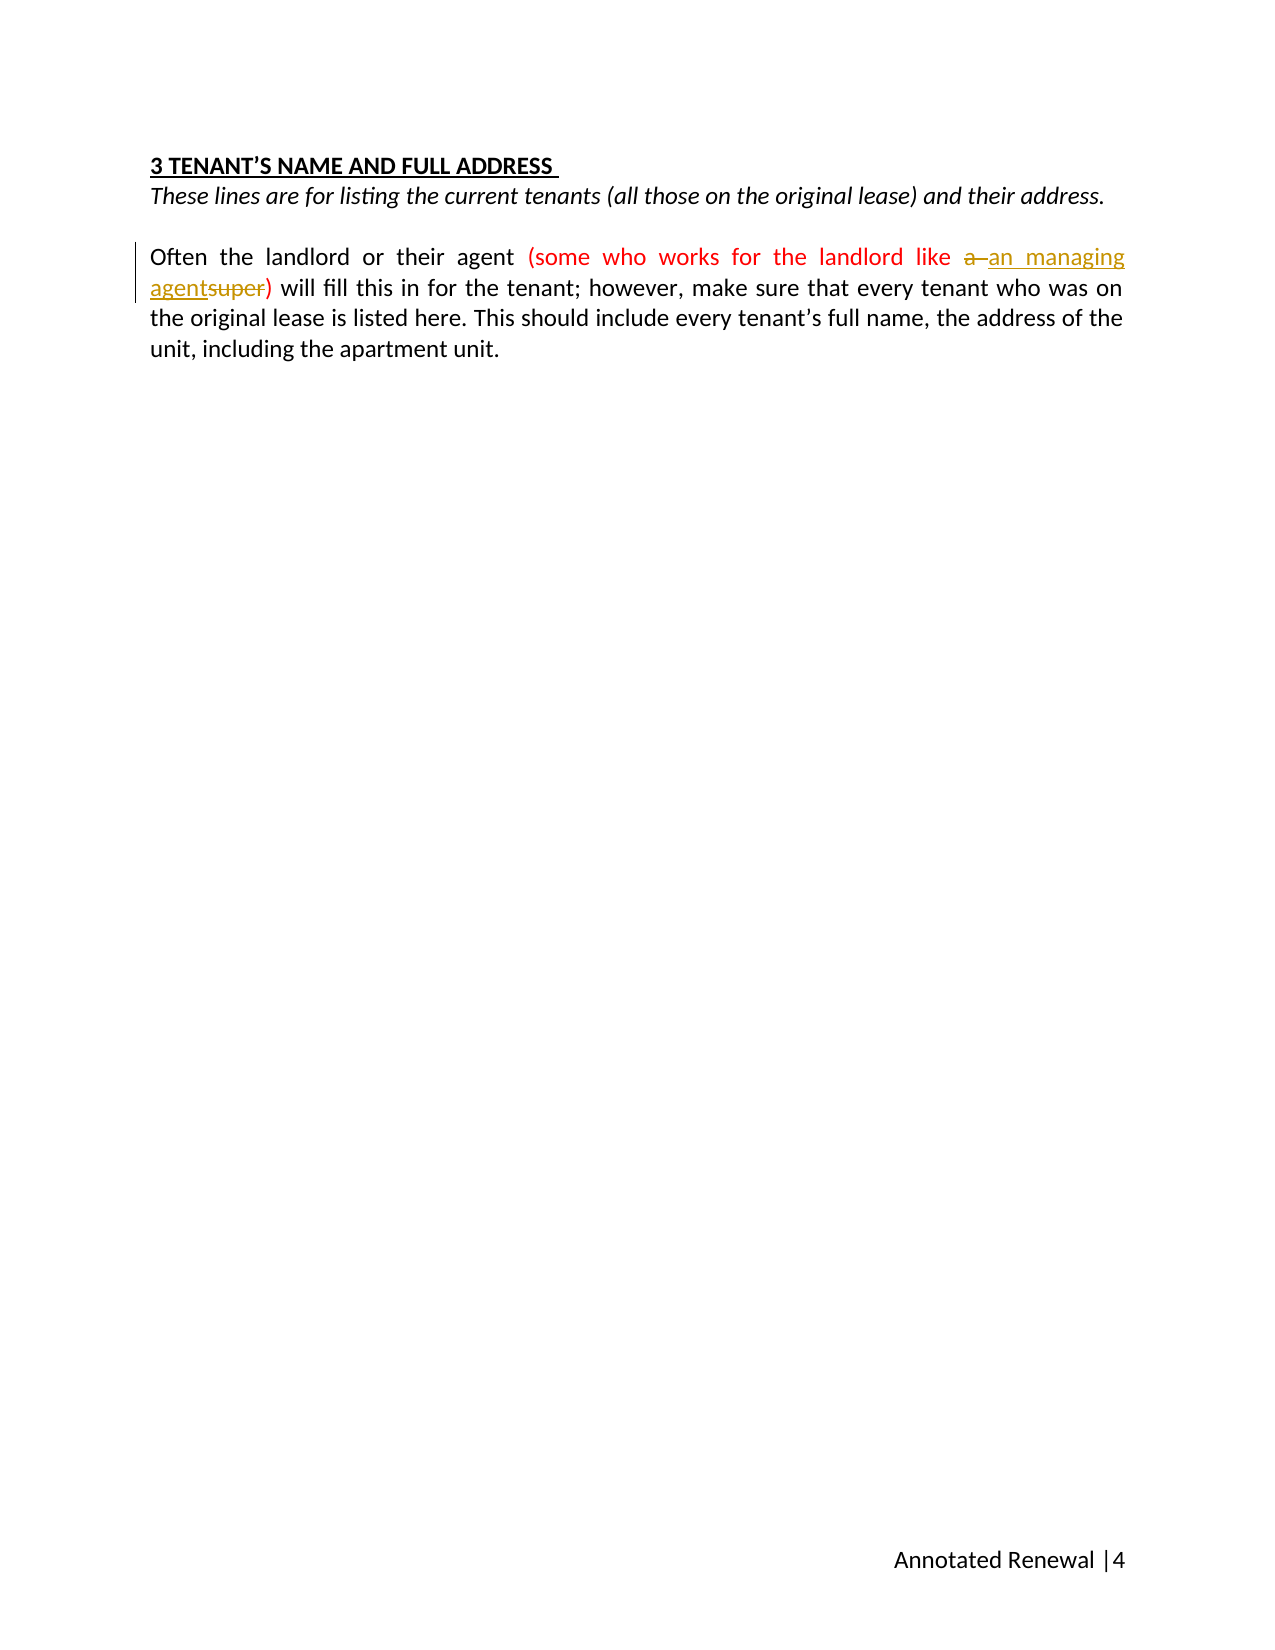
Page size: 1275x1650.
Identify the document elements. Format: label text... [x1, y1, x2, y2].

text These lines are for listing the current tenants (all those on the original lease) and their address. [150, 181, 1125, 211]
text Often the landlord or their agent (some who works for the landlord like ) will fill this in for the tenant; however, make sure that every tenant who was on the original lease is listed here. This should include every tenant’s full name, the address of the unit, including the apartment unit. [150, 242, 1125, 364]
text 3 TENANT’S NAME AND FULL ADDRESS [150, 150, 1125, 181]
